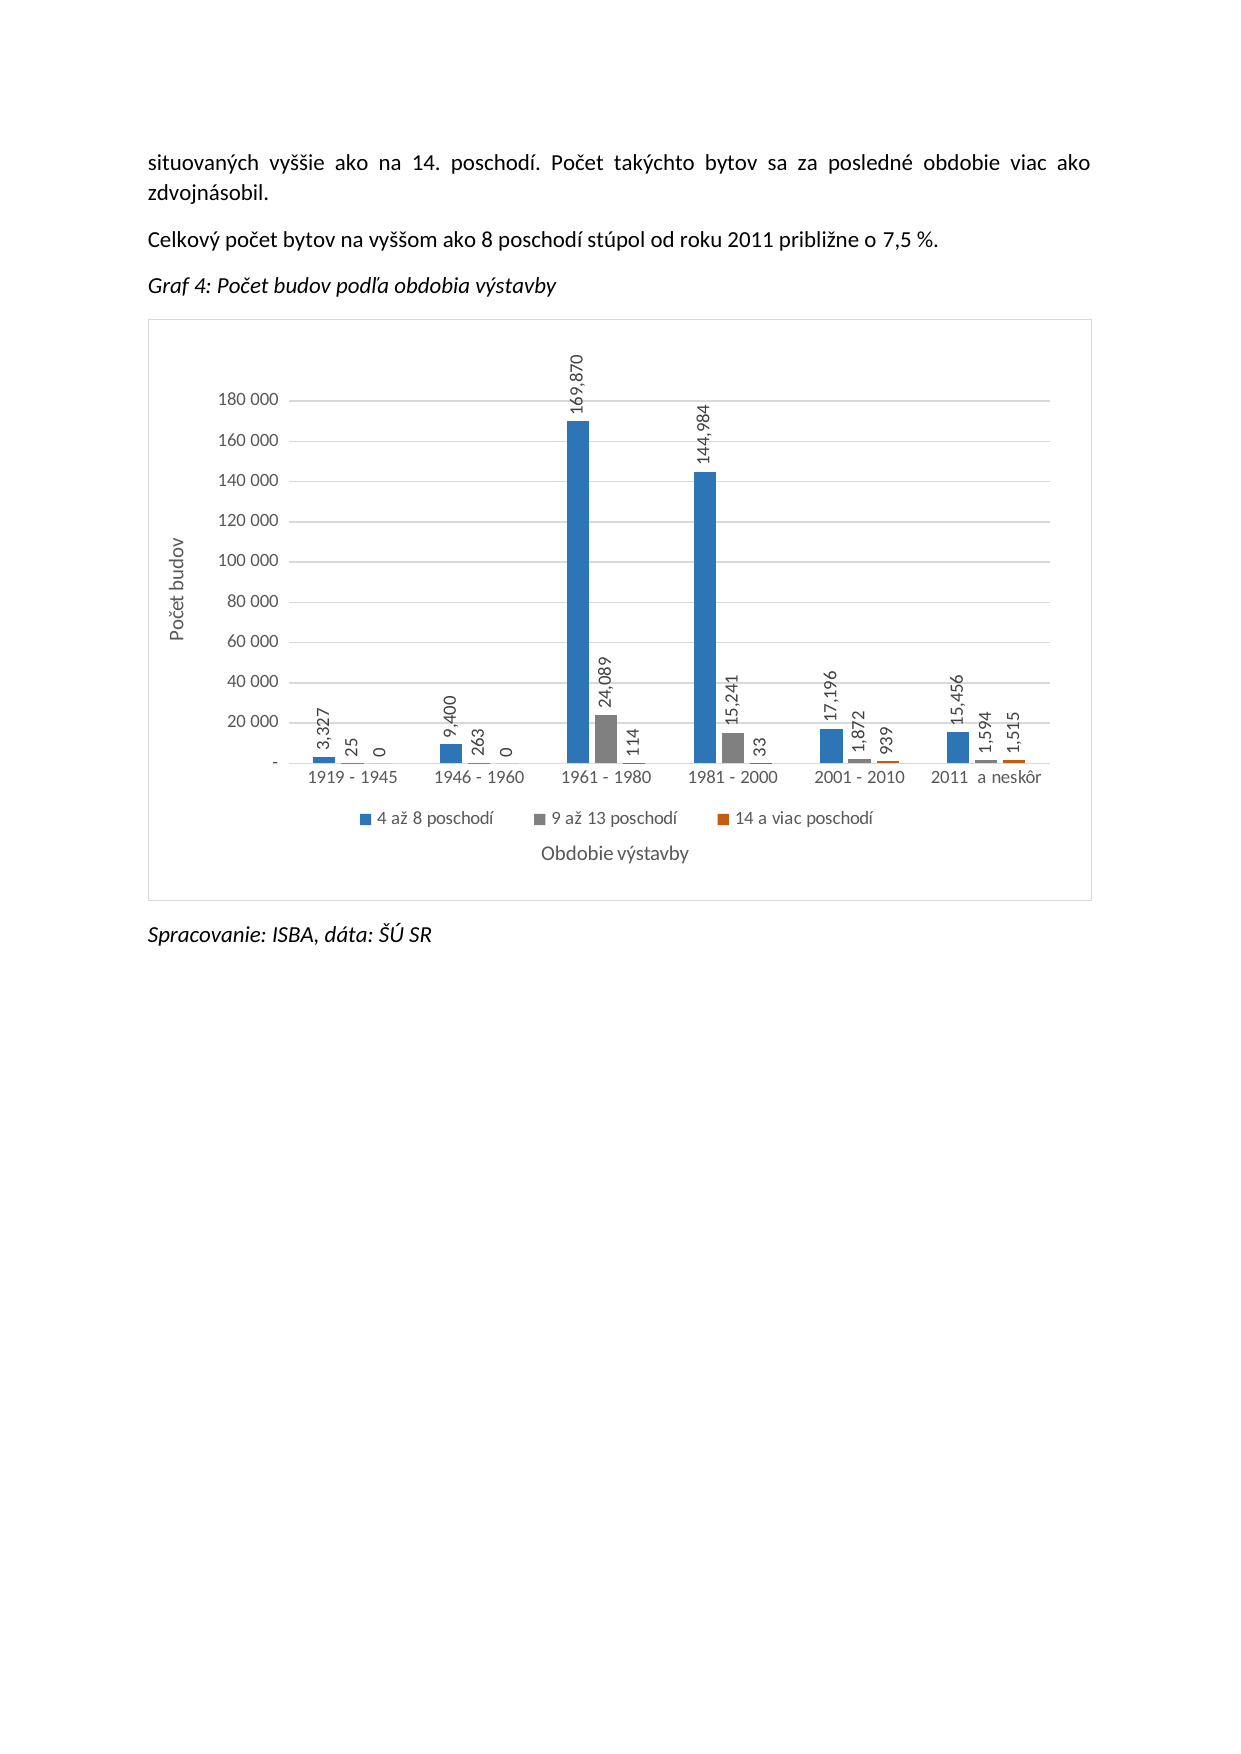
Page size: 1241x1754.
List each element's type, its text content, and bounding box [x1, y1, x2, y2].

text Spracovanie: ISBA, dáta: ŠÚ SR [148, 921, 1092, 948]
text Graf 4: Počet budov podľa obdobia výstavby [148, 272, 1092, 300]
text Celkový počet bytov na vyššom ako 8 poschodí stúpol od roku 2011 približne o 7,5 %. [148, 225, 1092, 253]
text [148, 148, 1092, 206]
